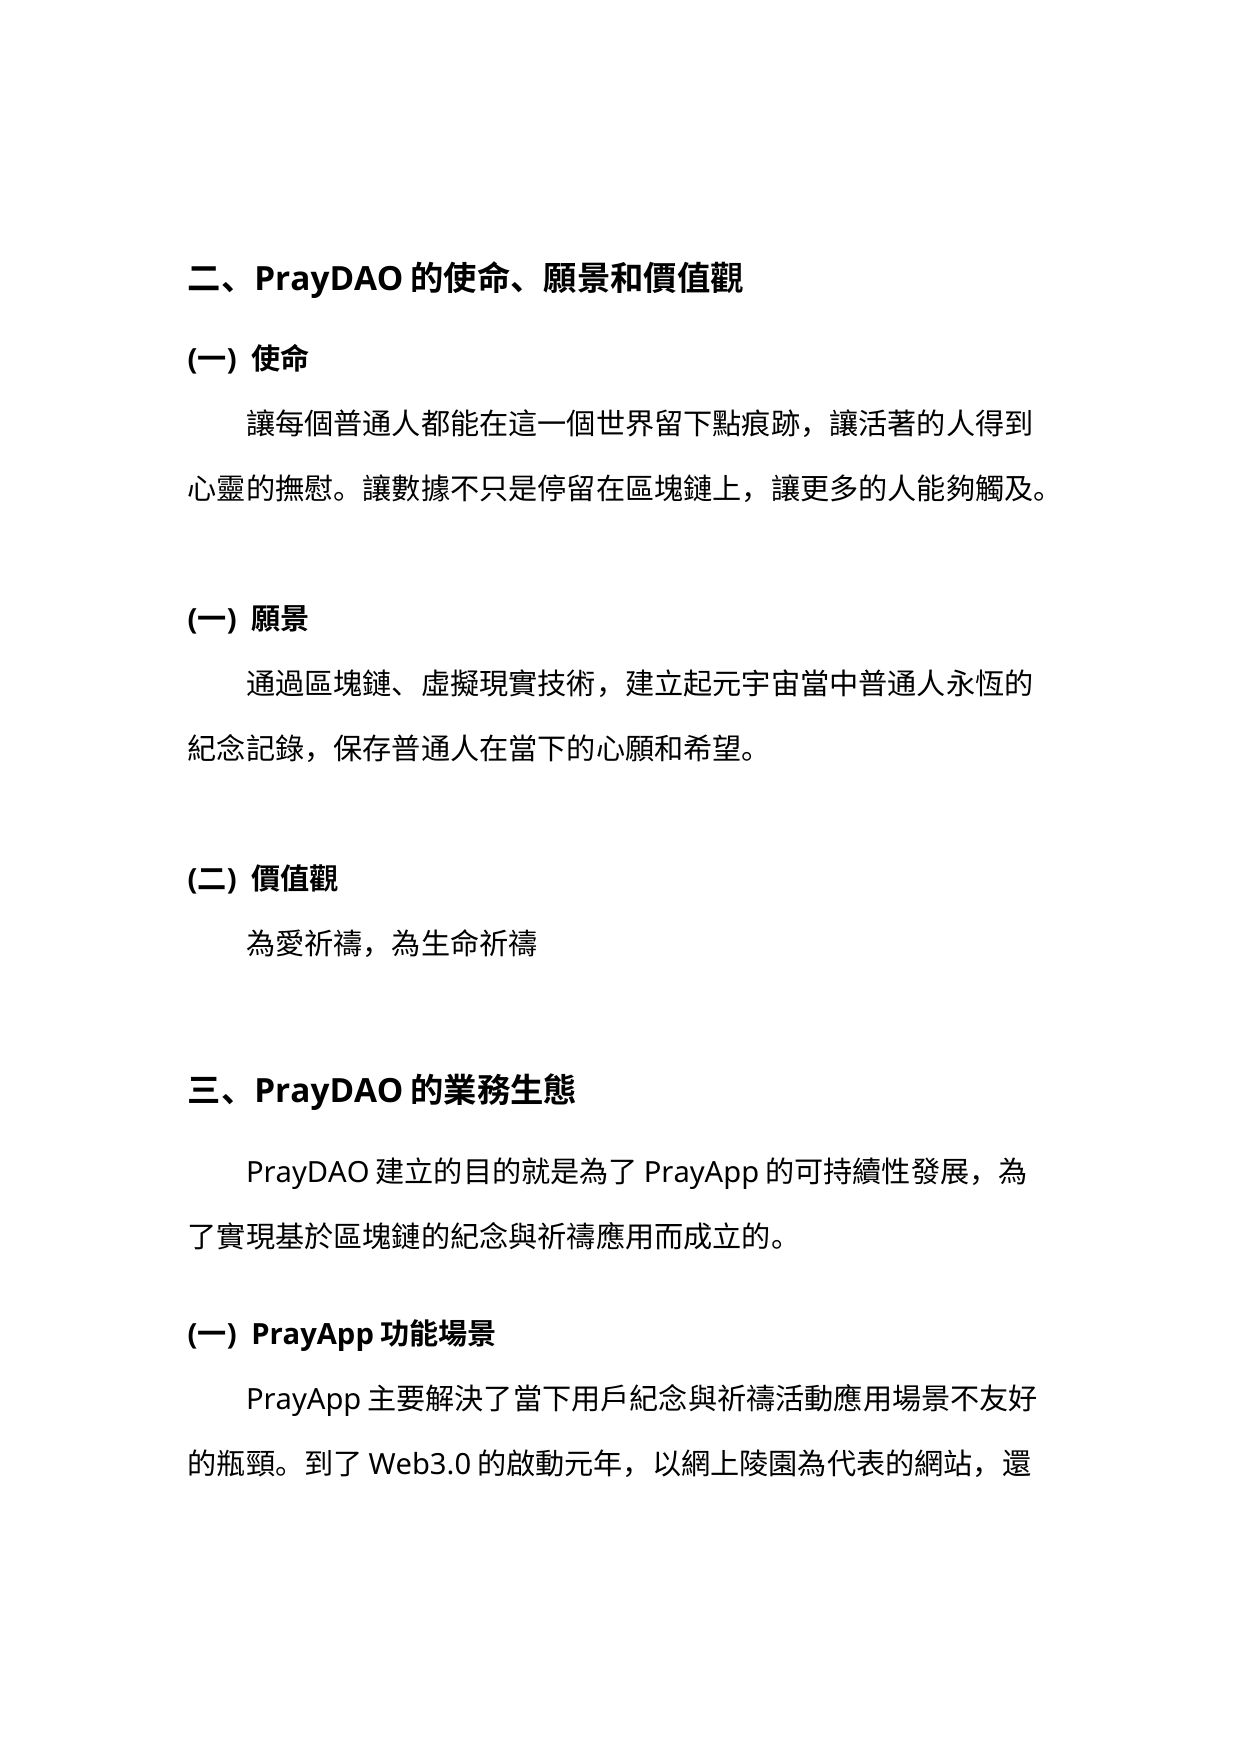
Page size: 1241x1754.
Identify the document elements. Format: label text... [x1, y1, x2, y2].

text PrayDAO建立的目的就是為了PrayApp的可持續性發展，為了實現基於區塊鏈的紀念與祈禱應用而成立的。 [187, 1137, 1053, 1267]
text (一) PrayApp功能場景 [187, 1299, 1053, 1364]
text 三、PrayDAO的業務生態 [187, 1056, 1053, 1121]
text (二) 價值觀 [187, 844, 1053, 909]
text 二、PrayDAO的使命、願景和價值觀 [187, 243, 1053, 308]
text (一) 使命 [187, 324, 1053, 389]
text (一) 願景 [187, 584, 1053, 649]
text 為愛祈禱，為生命祈禱 [187, 909, 1053, 974]
text 通過區塊鏈、虛擬現實技術，建立起元宇宙當中普通人永恆的紀念記錄，保存普通人在當下的心願和希望。 [187, 649, 1053, 779]
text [187, 1364, 1053, 1494]
text 讓每個普通人都能在這一個世界留下點痕跡，讓活著的人得到心靈的撫慰。讓數據不只是停留在區塊鏈上，讓更多的人能夠觸及。 [187, 389, 1053, 519]
